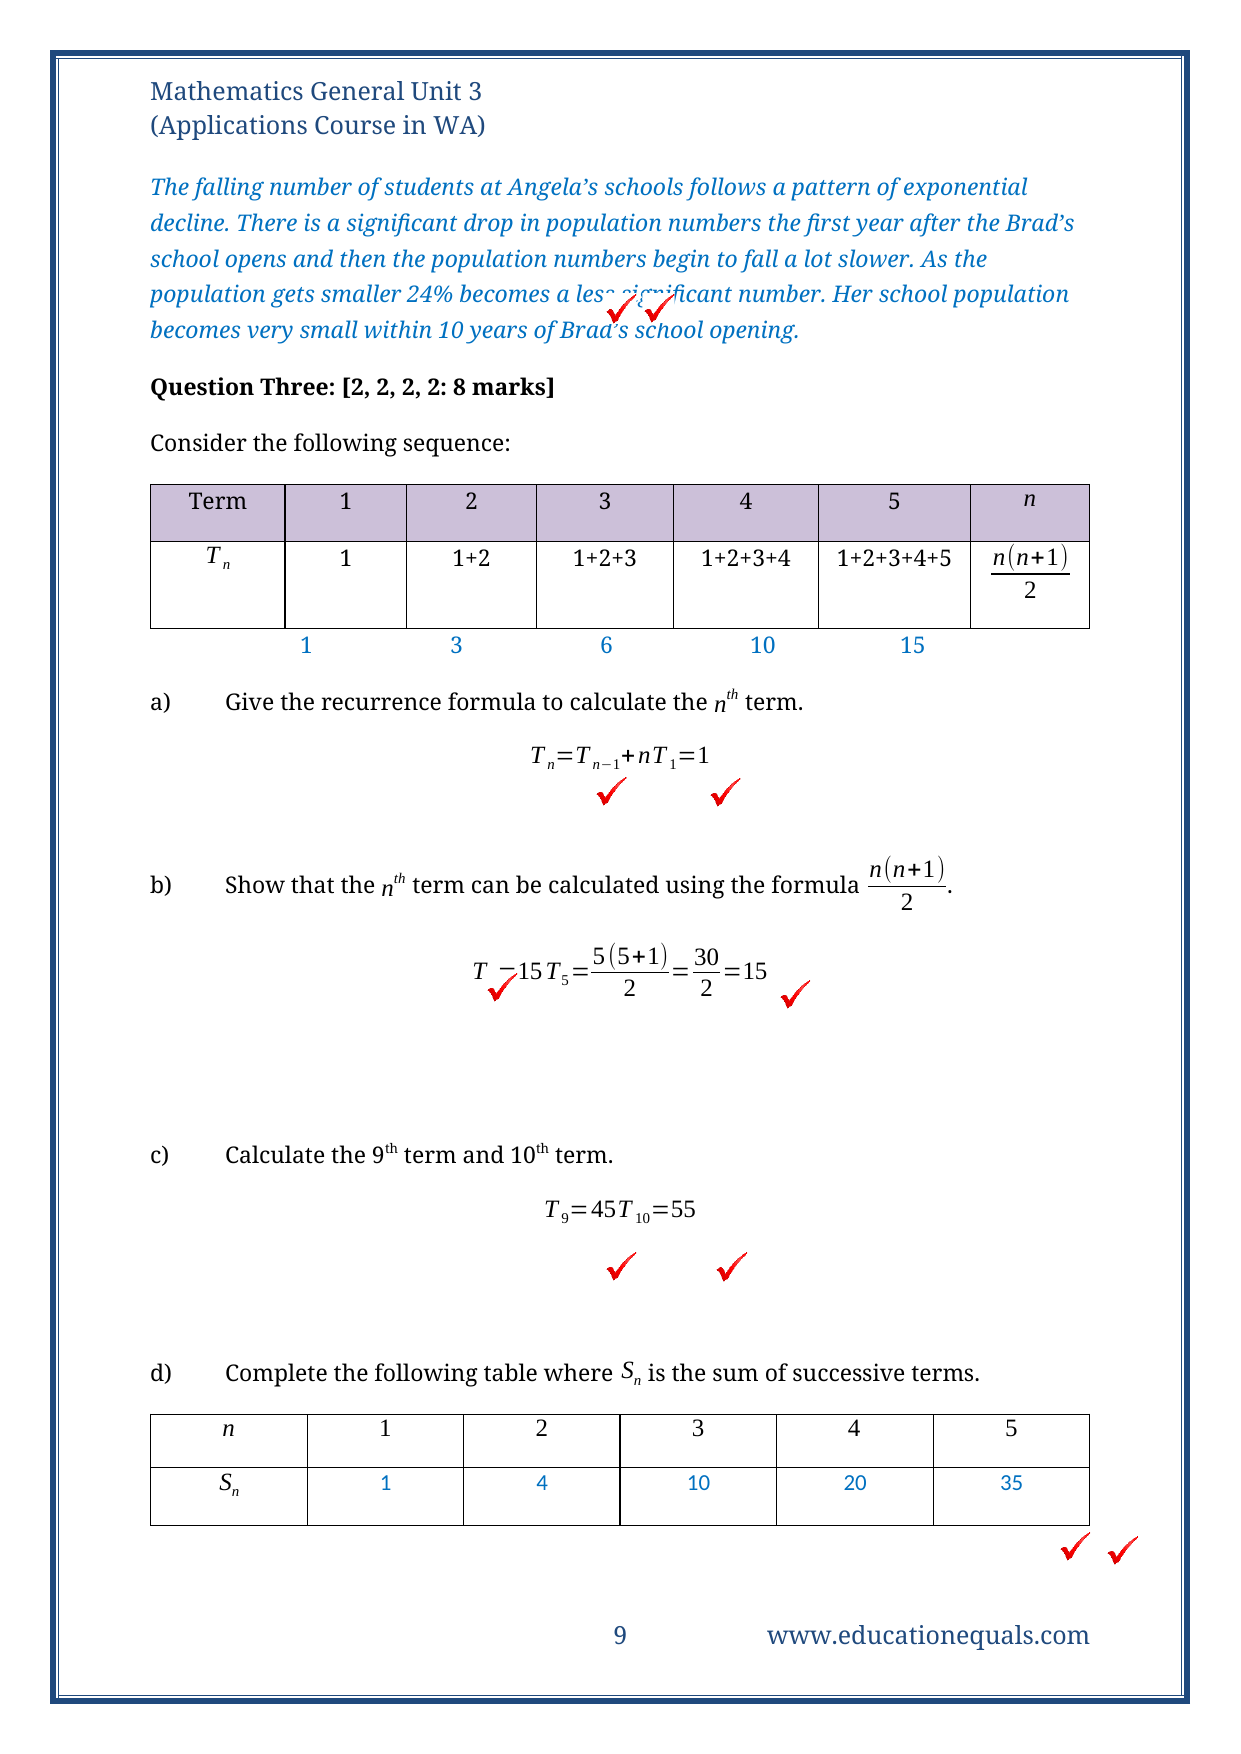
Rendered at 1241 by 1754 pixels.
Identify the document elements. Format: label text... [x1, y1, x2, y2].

table_header 3 [537, 485, 673, 541]
picture [594, 776, 627, 806]
picture [604, 1251, 637, 1281]
table_header 2 [407, 485, 536, 541]
table_cell 35 [934, 1468, 1089, 1524]
text 1 3 6 10 15 [150, 629, 1090, 661]
table_cell 1+2 [407, 542, 536, 628]
table_header [151, 1415, 307, 1467]
table_header 4 [674, 485, 818, 541]
table_cell 20 [777, 1468, 933, 1524]
picture [1105, 1535, 1138, 1565]
table_header 5 [819, 485, 970, 541]
picture [778, 979, 811, 1009]
text Consider the following sequence: [150, 427, 1090, 459]
picture [604, 293, 637, 324]
table_header [934, 1415, 1089, 1467]
table_header [464, 1415, 619, 1467]
table_header [621, 1415, 776, 1467]
text c) Calculate the 9th term and 10th term. [150, 1139, 1090, 1171]
picture [714, 1252, 748, 1282]
table_cell 1 [286, 542, 406, 628]
text d) Complete the following table where is the sum of successive terms. [150, 1357, 1090, 1388]
picture [1058, 1531, 1091, 1561]
table_cell [151, 542, 284, 628]
table_header [971, 485, 1089, 541]
table_cell 10 [621, 1468, 776, 1524]
text The falling number of students at Angela’s schools follows a pattern of exponential decline. There is a significant drop in population numbers the first year after the Brad’s school opens and then the population numbers begin to fall a lot slower. As the population gets smaller 24% becomes a less significant number. Her school population becomes very small within 10 years of Brad’s school opening. [150, 171, 1090, 346]
text b) Show that the term can be calculated using the formula . [150, 854, 1090, 916]
table_cell 1+2+3+4 [674, 542, 818, 628]
table_header [777, 1415, 933, 1467]
table_cell 1 [308, 1468, 463, 1524]
picture [642, 293, 675, 323]
table_cell 1+2+3 [537, 542, 673, 628]
table_header Term [151, 485, 284, 541]
table_cell 4 [464, 1468, 619, 1524]
text Question Three: [2, 2, 2, 2: 8 marks] [150, 371, 1090, 402]
table_cell [971, 542, 1089, 628]
table_header [308, 1415, 463, 1467]
table_header 1 [286, 485, 406, 541]
text a) Give the recurrence formula to calculate the term. [150, 686, 1090, 717]
picture [708, 777, 741, 807]
table_cell [151, 1468, 307, 1524]
table_cell 1+2+3+4+5 [819, 542, 970, 628]
picture [485, 972, 518, 1002]
